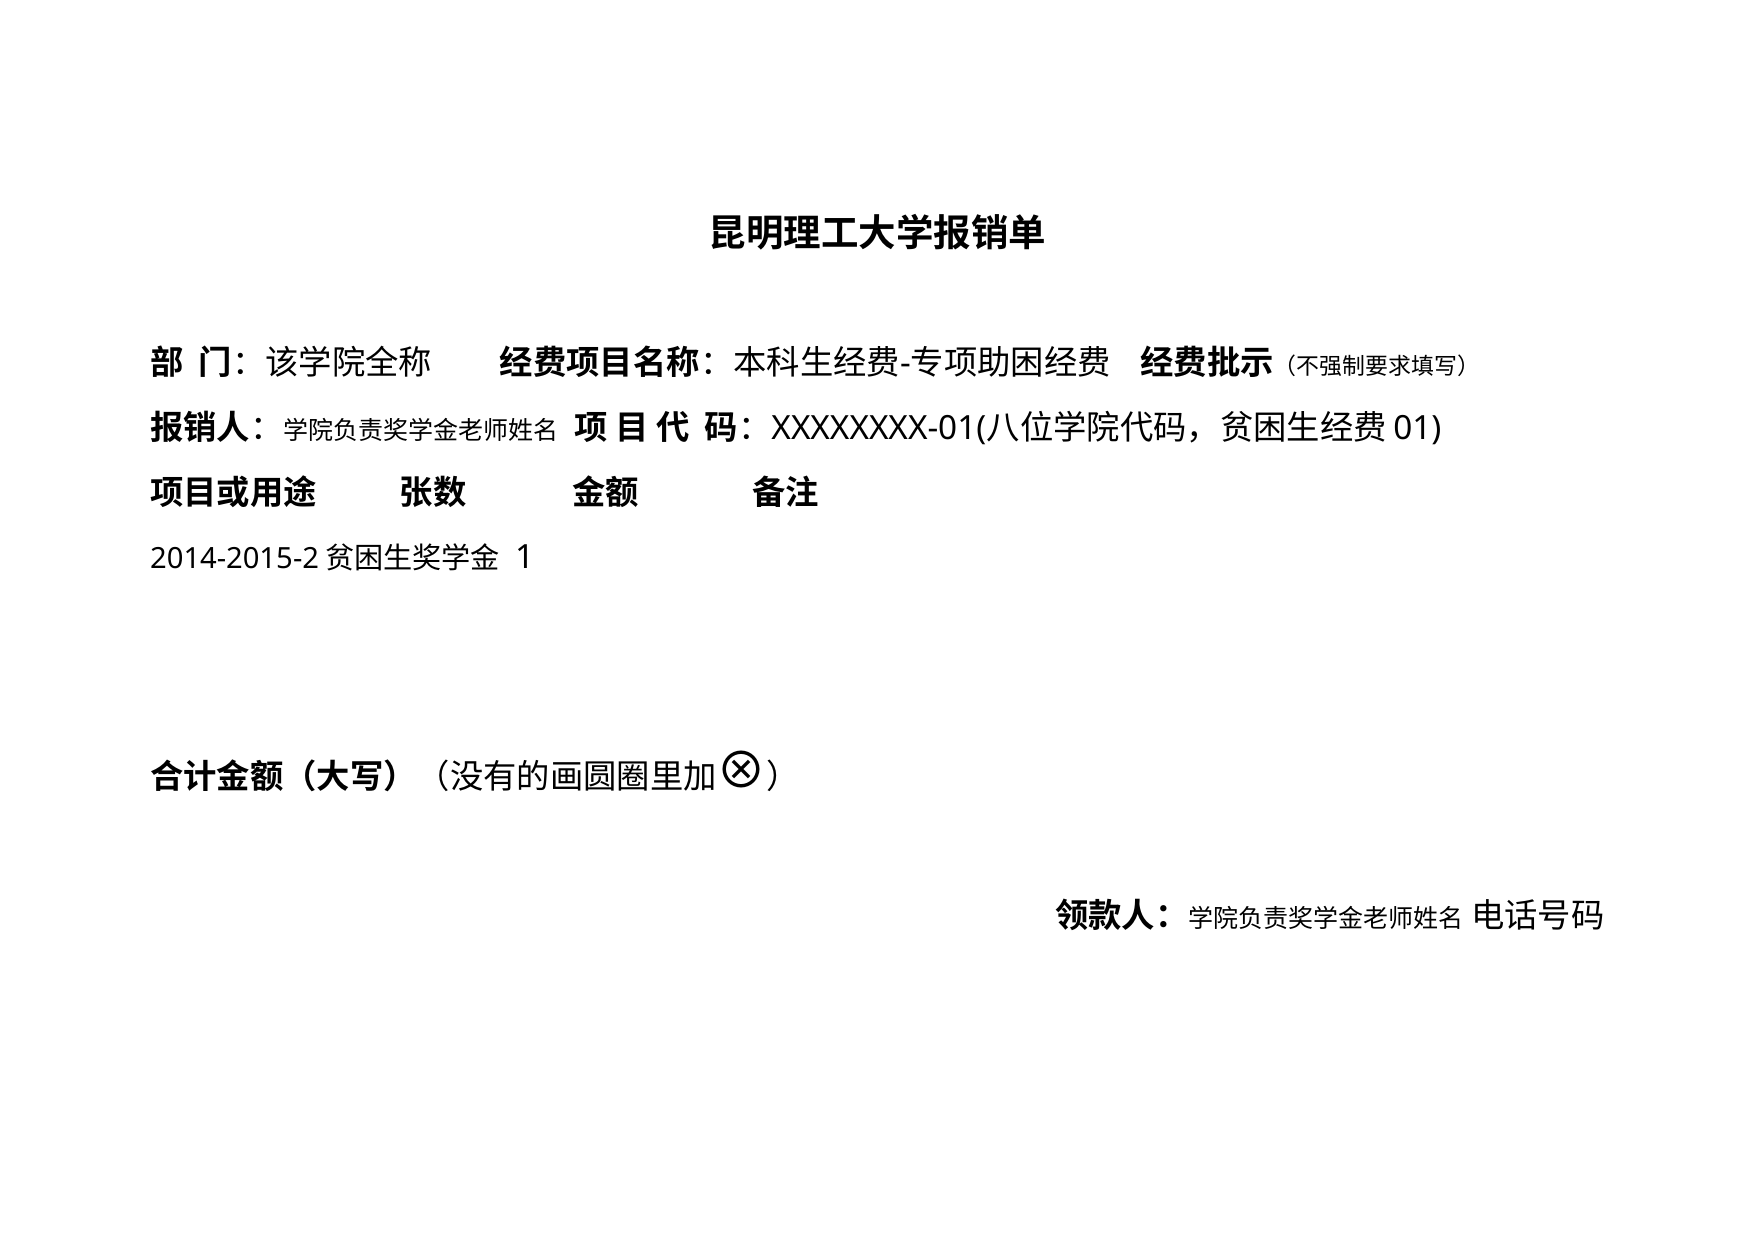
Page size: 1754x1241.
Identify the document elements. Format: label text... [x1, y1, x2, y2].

text 合计金额（大写）（没有的画圆圈里加⊗） [150, 718, 1604, 815]
text 昆明理工大学报销单 [150, 198, 1604, 263]
text 报销人：学院负责奖学金老师姓名 项 目 代 码：XXXXXXXX-01(八位学院代码，贫困生经费01) [150, 393, 1604, 458]
text 项目或用途 张数 金额 备注 [150, 458, 1604, 523]
text 部 门：该学院全称 经费项目名称：本科生经费-专项助困经费 经费批示（不强制要求填写） [150, 328, 1604, 393]
text 2014-2015-2贫困生奖学金 1 [150, 523, 1604, 588]
text 领款人：学院负责奖学金老师姓名 电话号码 [150, 880, 1604, 945]
